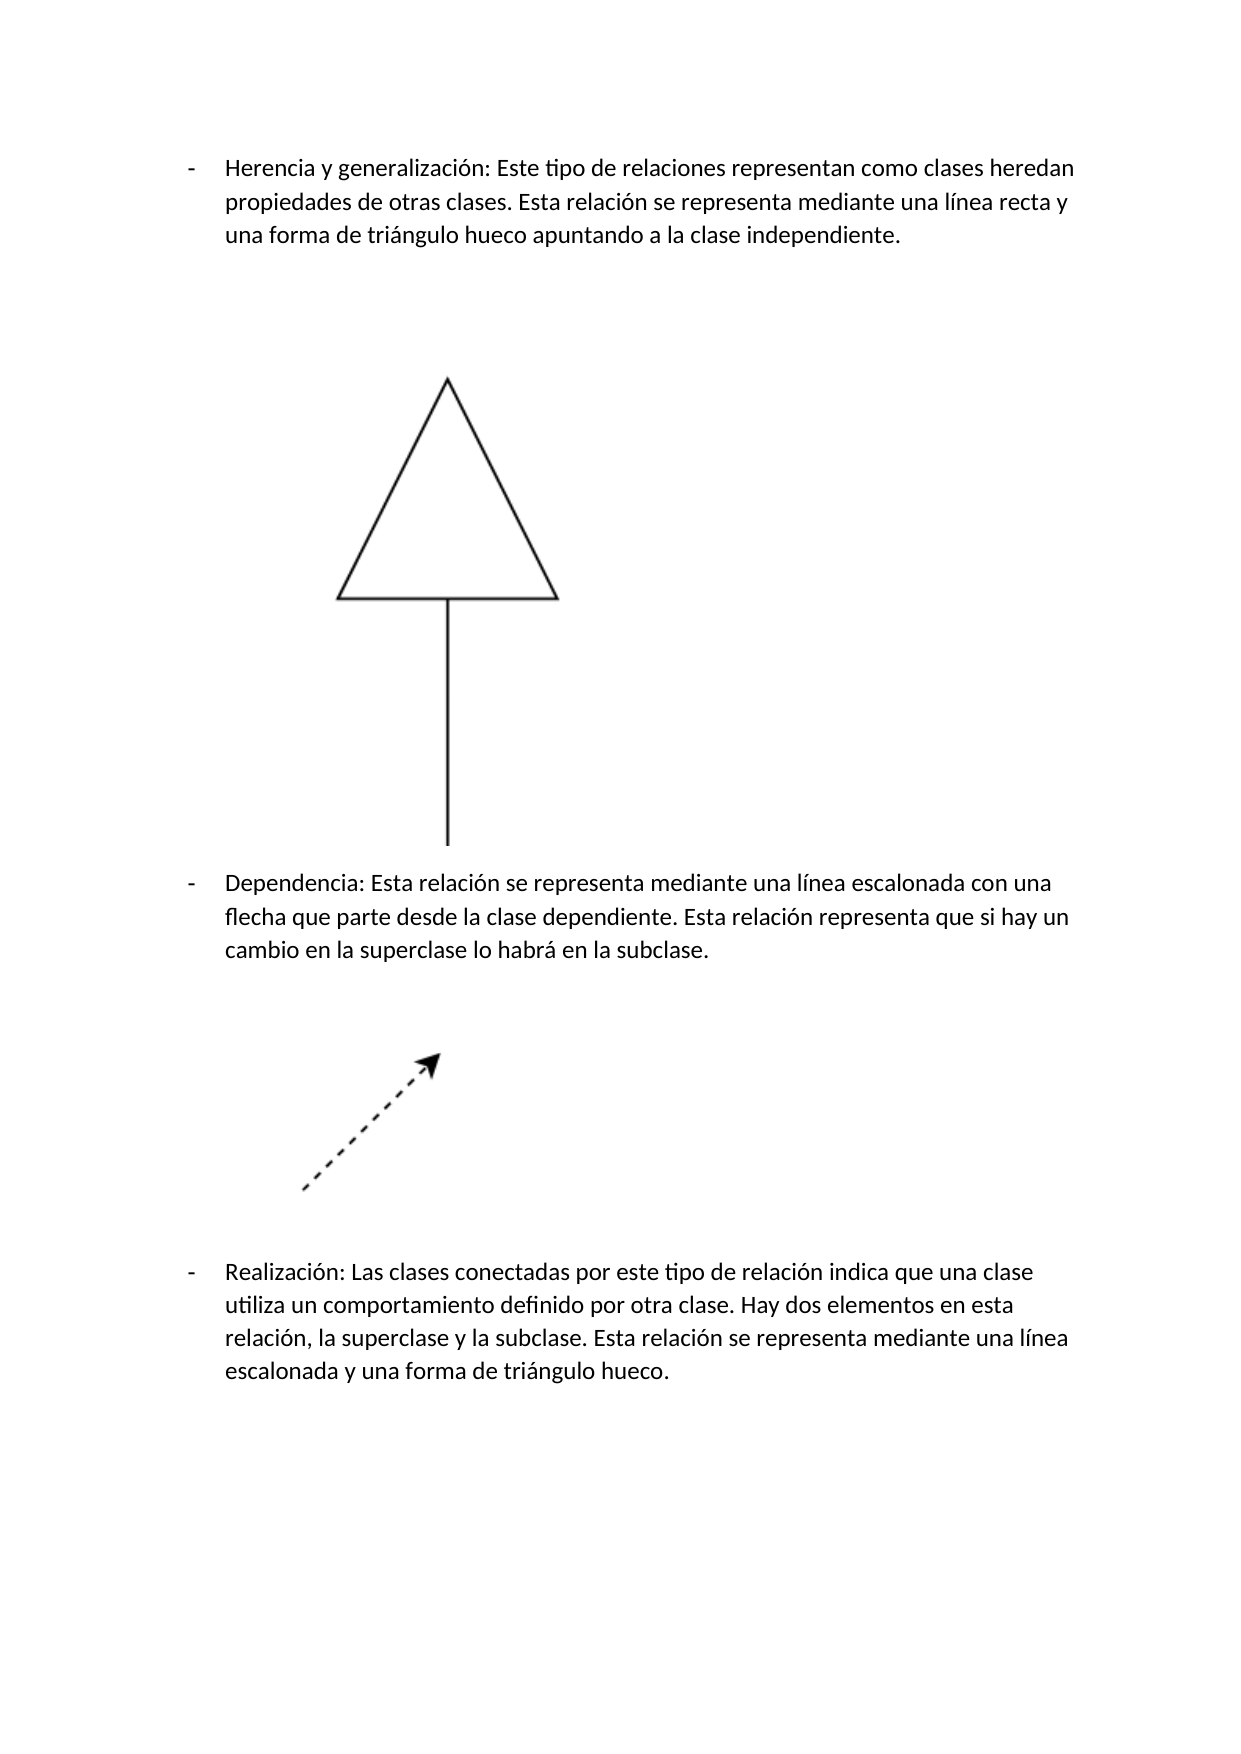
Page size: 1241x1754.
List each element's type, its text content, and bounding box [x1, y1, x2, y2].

list Herencia y generalización: Este tipo de relaciones representan como clases heredan propiedades de otras clases. Esta relación se representa mediante una línea recta y una forma de triángulo hueco apuntando a la clase independiente. [187, 150, 1090, 250]
list Dependencia: Esta relación se representa mediante una línea escalonada con una flecha que parte desde la clase dependiente. Esta relación representa que si hay un cambio en la superclase lo habrá en la subclase. [187, 865, 1090, 965]
list Realización: Las clases conectadas por este tipo de relación indica que una clase utiliza un comportamiento definido por otra clase. Hay dos elementos en esta relación, la superclase y la subclase. Esta relación se representa mediante una línea escalonada y una forma de triángulo hueco. [187, 1253, 1090, 1386]
